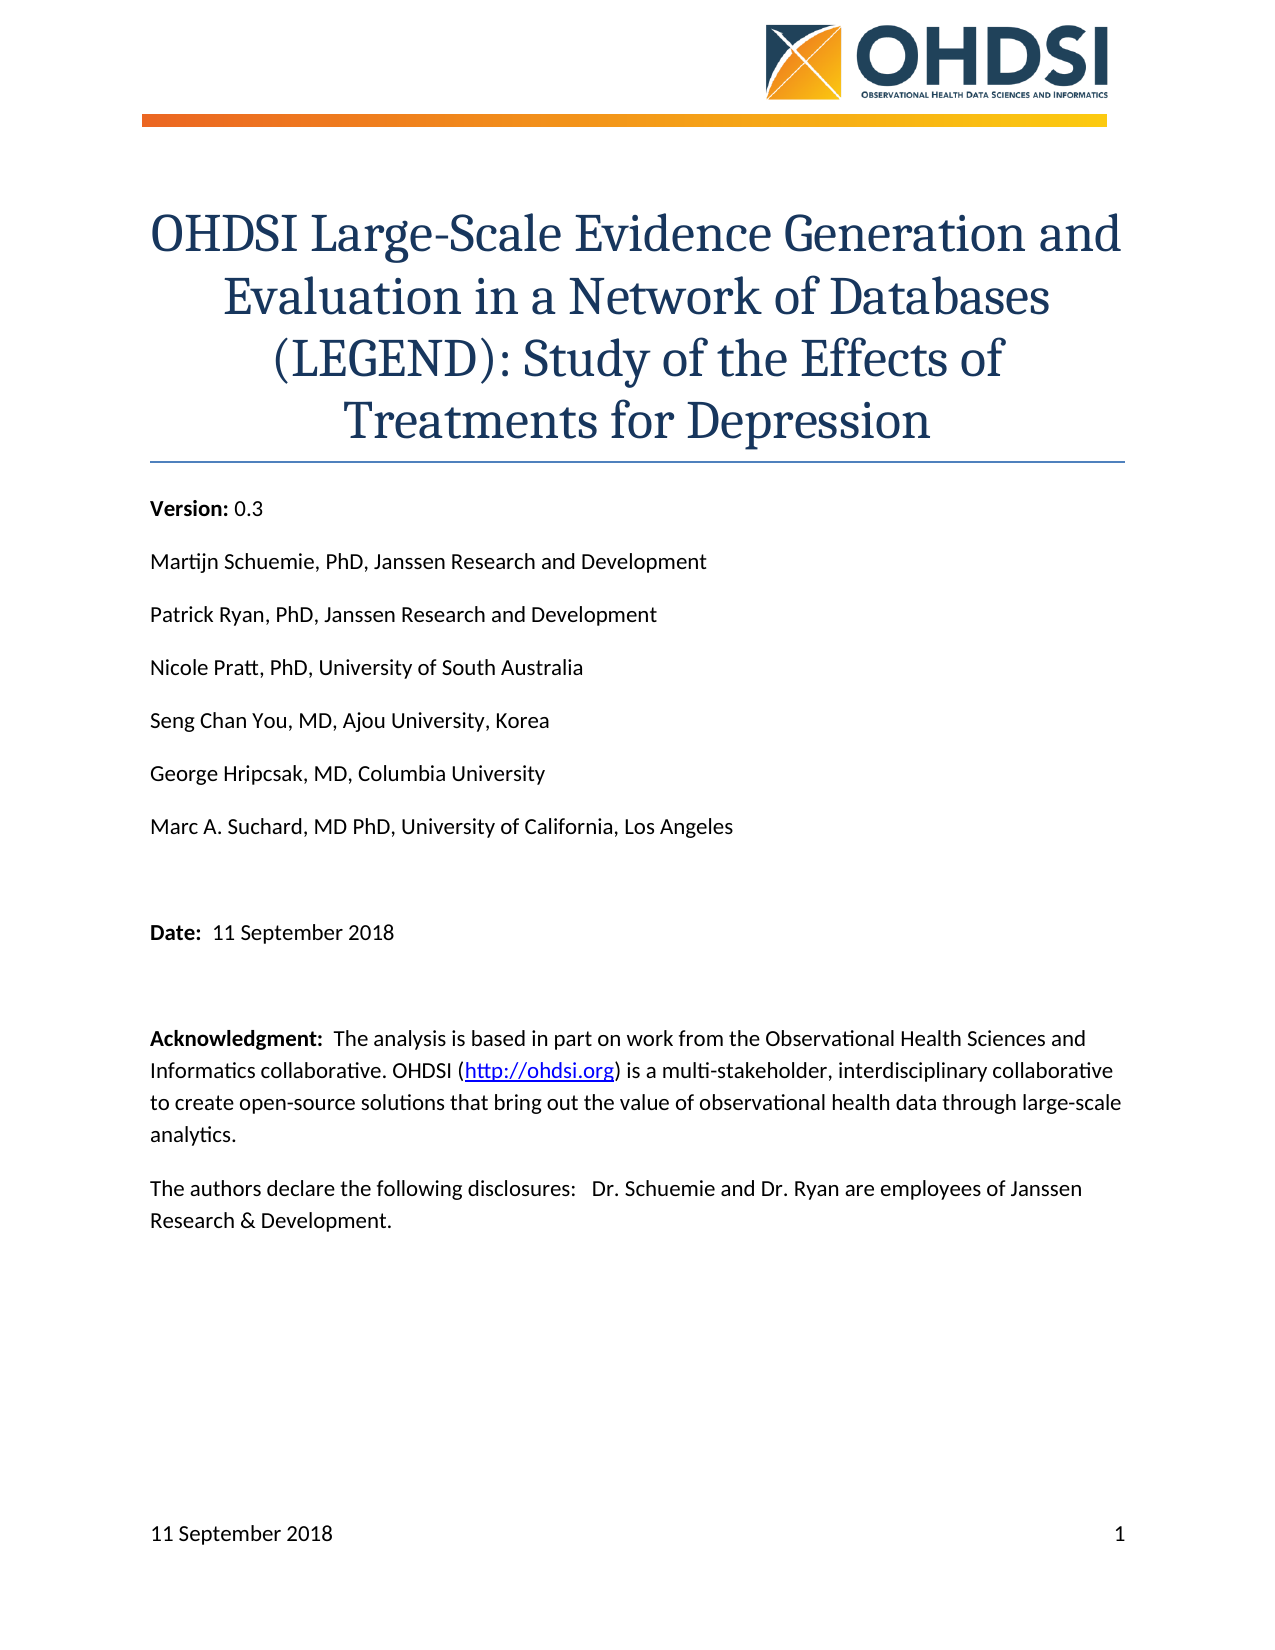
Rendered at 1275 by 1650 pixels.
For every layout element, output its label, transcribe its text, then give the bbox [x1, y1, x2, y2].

text Nicole Pratt, PhD, University of South Australia [150, 653, 1125, 681]
text Patrick Ryan, PhD, Janssen Research and Development [150, 600, 1125, 628]
text The authors declare the following disclosures: Dr. Schuemie and Dr. Ryan are employees of Janssen Research & Development. [150, 1174, 1125, 1234]
picture [748, 11, 1125, 114]
text Date: 11 September 2018 [150, 918, 1125, 946]
text George Hripcsak, MD, Columbia University [150, 759, 1125, 787]
title OHDSI Large-Scale Evidence Generation and Evaluation in a Network of Databases (LEGEND): Study of the Effects of Treatments for Depression [150, 203, 1125, 461]
text Marc A. Suchard, MD PhD, University of California, Los Angeles [150, 812, 1125, 840]
text Version: 0.3 [150, 494, 1125, 522]
text Martijn Schuemie, PhD, Janssen Research and Development [150, 547, 1125, 575]
text Seng Chan You, MD, Ajou University, Korea [150, 706, 1125, 734]
text Acknowledgment: The analysis is based in part on work from the Observational Health Sciences and Informatics collaborative. OHDSI (http://ohdsi.org) is a multi-stakeholder, interdisciplinary collaborative to create open-source solutions that bring out the value of observational health data through large-scale analytics. [150, 1024, 1125, 1149]
